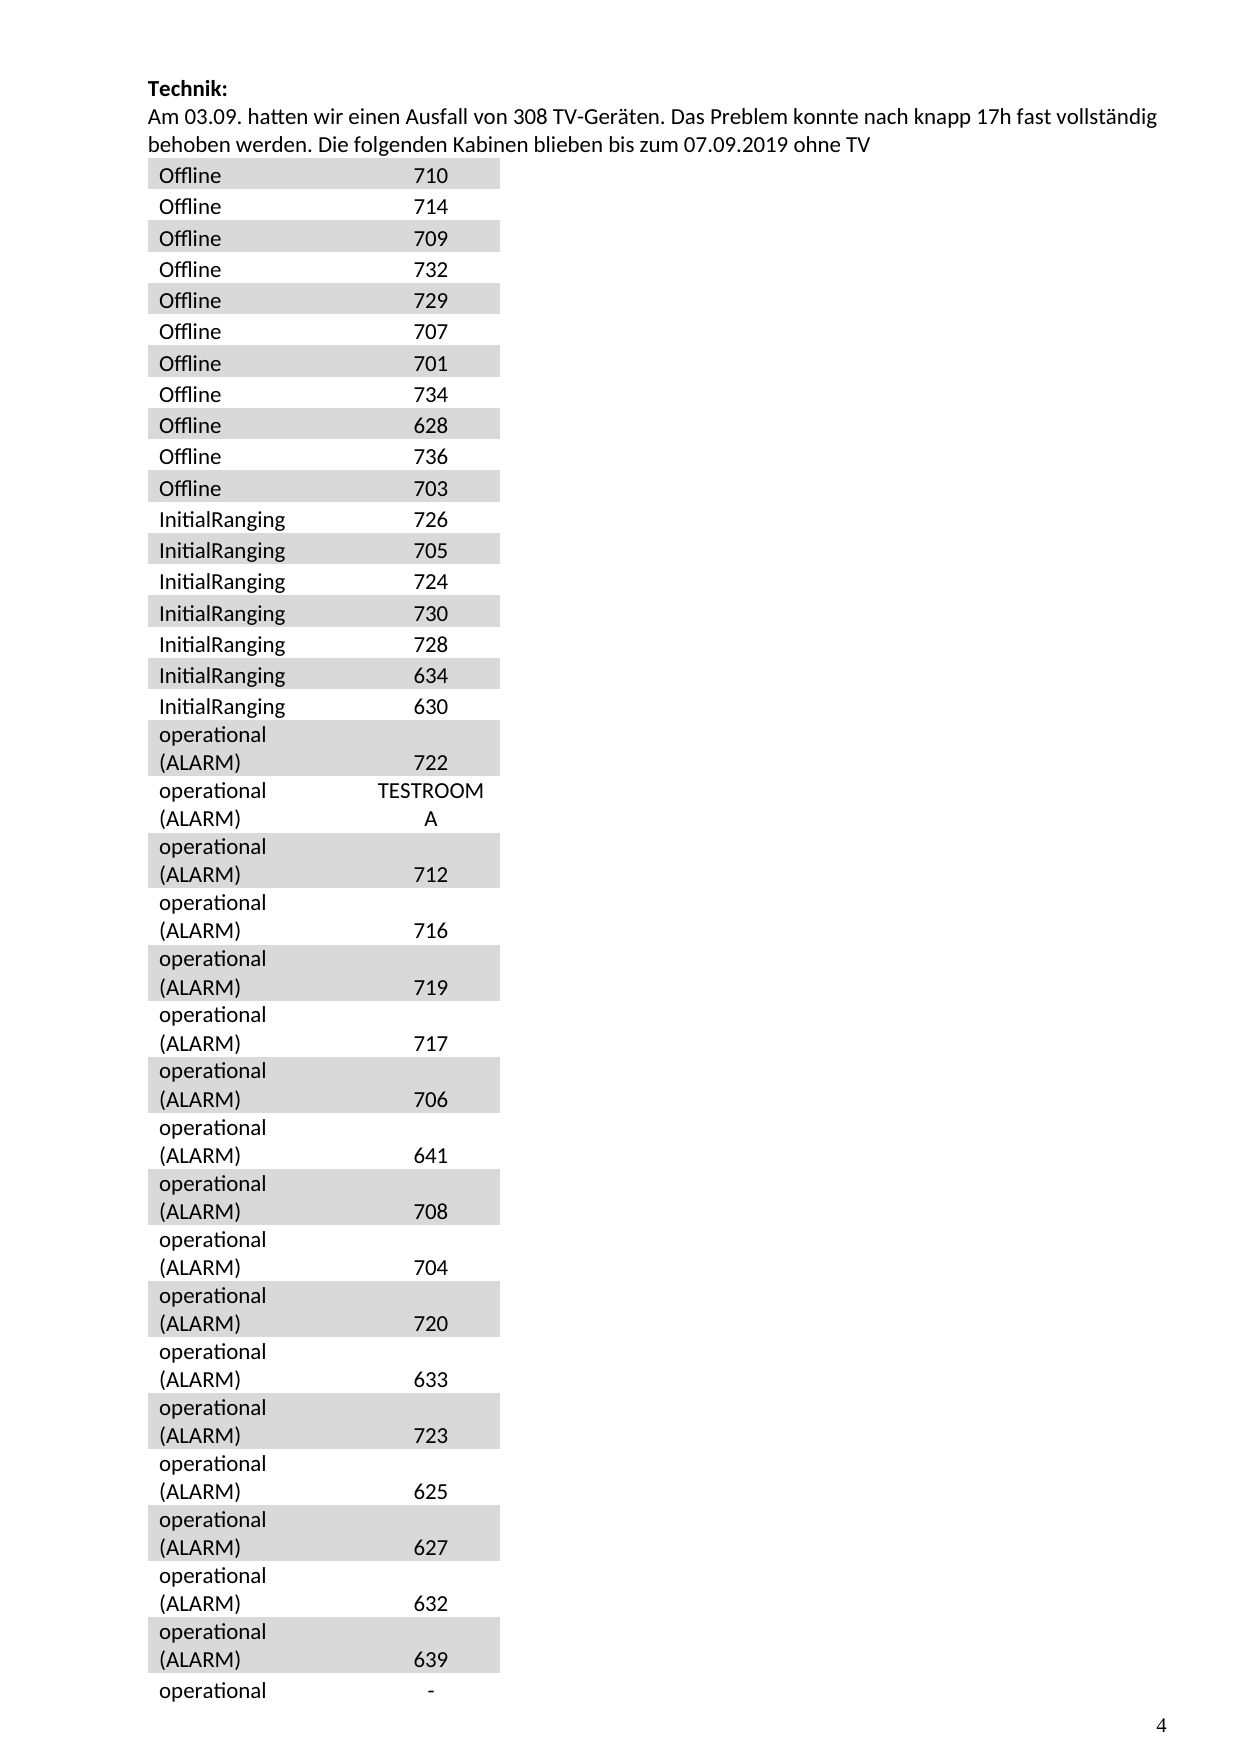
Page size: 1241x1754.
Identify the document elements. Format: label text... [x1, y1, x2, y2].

table_cell operational (ALARM) [148, 1001, 362, 1057]
table_cell operational (ALARM) [148, 1561, 362, 1617]
table_cell Offline [148, 220, 362, 252]
table_cell operational (ALARM) [148, 1169, 362, 1225]
table_cell 708 [362, 1169, 500, 1225]
table_cell 627 [362, 1505, 500, 1561]
table_cell 723 [362, 1393, 500, 1449]
table_cell Offline [148, 345, 362, 377]
table_cell InitialRanging [148, 595, 362, 627]
table_cell operational (ALARM) [148, 1057, 362, 1113]
table_cell Offline [148, 439, 362, 470]
table_cell Offline [148, 252, 362, 283]
table_cell Offline [148, 189, 362, 220]
table_cell 639 [362, 1617, 500, 1673]
table_cell operational (ALARM) [148, 1113, 362, 1169]
table_cell operational (ALARM) [148, 1617, 362, 1673]
table_cell Offline [148, 377, 362, 408]
table_cell operational (ALARM) [148, 1281, 362, 1337]
table_cell 712 [362, 833, 500, 888]
table_cell Offline [148, 470, 362, 502]
table_cell TESTROOMA [362, 776, 500, 832]
table_cell operational (ALARM) [148, 889, 362, 944]
table_cell operational (ALARM) [148, 1505, 362, 1561]
table_cell 632 [362, 1561, 500, 1617]
table_cell Offline [148, 283, 362, 314]
table_cell 707 [362, 314, 500, 345]
table_cell 734 [362, 377, 500, 408]
table_cell 717 [362, 1001, 500, 1057]
table_cell 730 [362, 595, 500, 627]
table_cell 641 [362, 1113, 500, 1169]
table_cell operational (ALARM) [148, 720, 362, 776]
table_cell Offline [148, 408, 362, 439]
table_cell 714 [362, 189, 500, 220]
table_cell 704 [362, 1225, 500, 1281]
table_cell 703 [362, 470, 500, 502]
table_cell 701 [362, 345, 500, 377]
table_header Offline [148, 158, 362, 189]
table_cell InitialRanging [148, 658, 362, 689]
table_cell 720 [362, 1281, 500, 1337]
table_header 710 [362, 158, 500, 189]
table_cell 634 [362, 658, 500, 689]
table_cell operational (ALARM) [148, 1393, 362, 1449]
table_cell 732 [362, 252, 500, 283]
table_cell InitialRanging [148, 533, 362, 564]
table_cell operational (ALARM) [148, 1225, 362, 1281]
table_cell Offline [148, 314, 362, 345]
table_cell 625 [362, 1449, 500, 1505]
table_cell 729 [362, 283, 500, 314]
table_cell InitialRanging [148, 502, 362, 533]
table_cell 706 [362, 1057, 500, 1113]
table_cell 630 [362, 689, 500, 720]
table_cell 722 [362, 720, 500, 776]
table_cell - [362, 1673, 500, 1704]
table_cell operational (ALARM) [148, 1673, 362, 1704]
table_cell 633 [362, 1337, 500, 1393]
table_cell 716 [362, 889, 500, 944]
table_cell 736 [362, 439, 500, 470]
table_cell operational (ALARM) [148, 1449, 362, 1505]
table_cell 705 [362, 533, 500, 564]
text Technik: Am 03.09. hatten wir einen Ausfall von 308 TV-Geräten. Das Preblem konnte nach knapp 17h fast vollständig behoben werden. Die folgenden Kabinen blieben bis zum 07.09.2019 ohne TV [148, 74, 1166, 158]
table_cell operational (ALARM) [148, 776, 362, 832]
table_cell 628 [362, 408, 500, 439]
table_cell operational (ALARM) [148, 945, 362, 1001]
table_cell operational (ALARM) [148, 1337, 362, 1393]
table_cell InitialRanging [148, 564, 362, 595]
table_cell 719 [362, 945, 500, 1001]
table_cell 709 [362, 220, 500, 252]
table_cell 724 [362, 564, 500, 595]
table_cell InitialRanging [148, 627, 362, 658]
table_cell operational (ALARM) [148, 833, 362, 888]
table_cell 728 [362, 627, 500, 658]
table_cell InitialRanging [148, 689, 362, 720]
table_cell 726 [362, 502, 500, 533]
